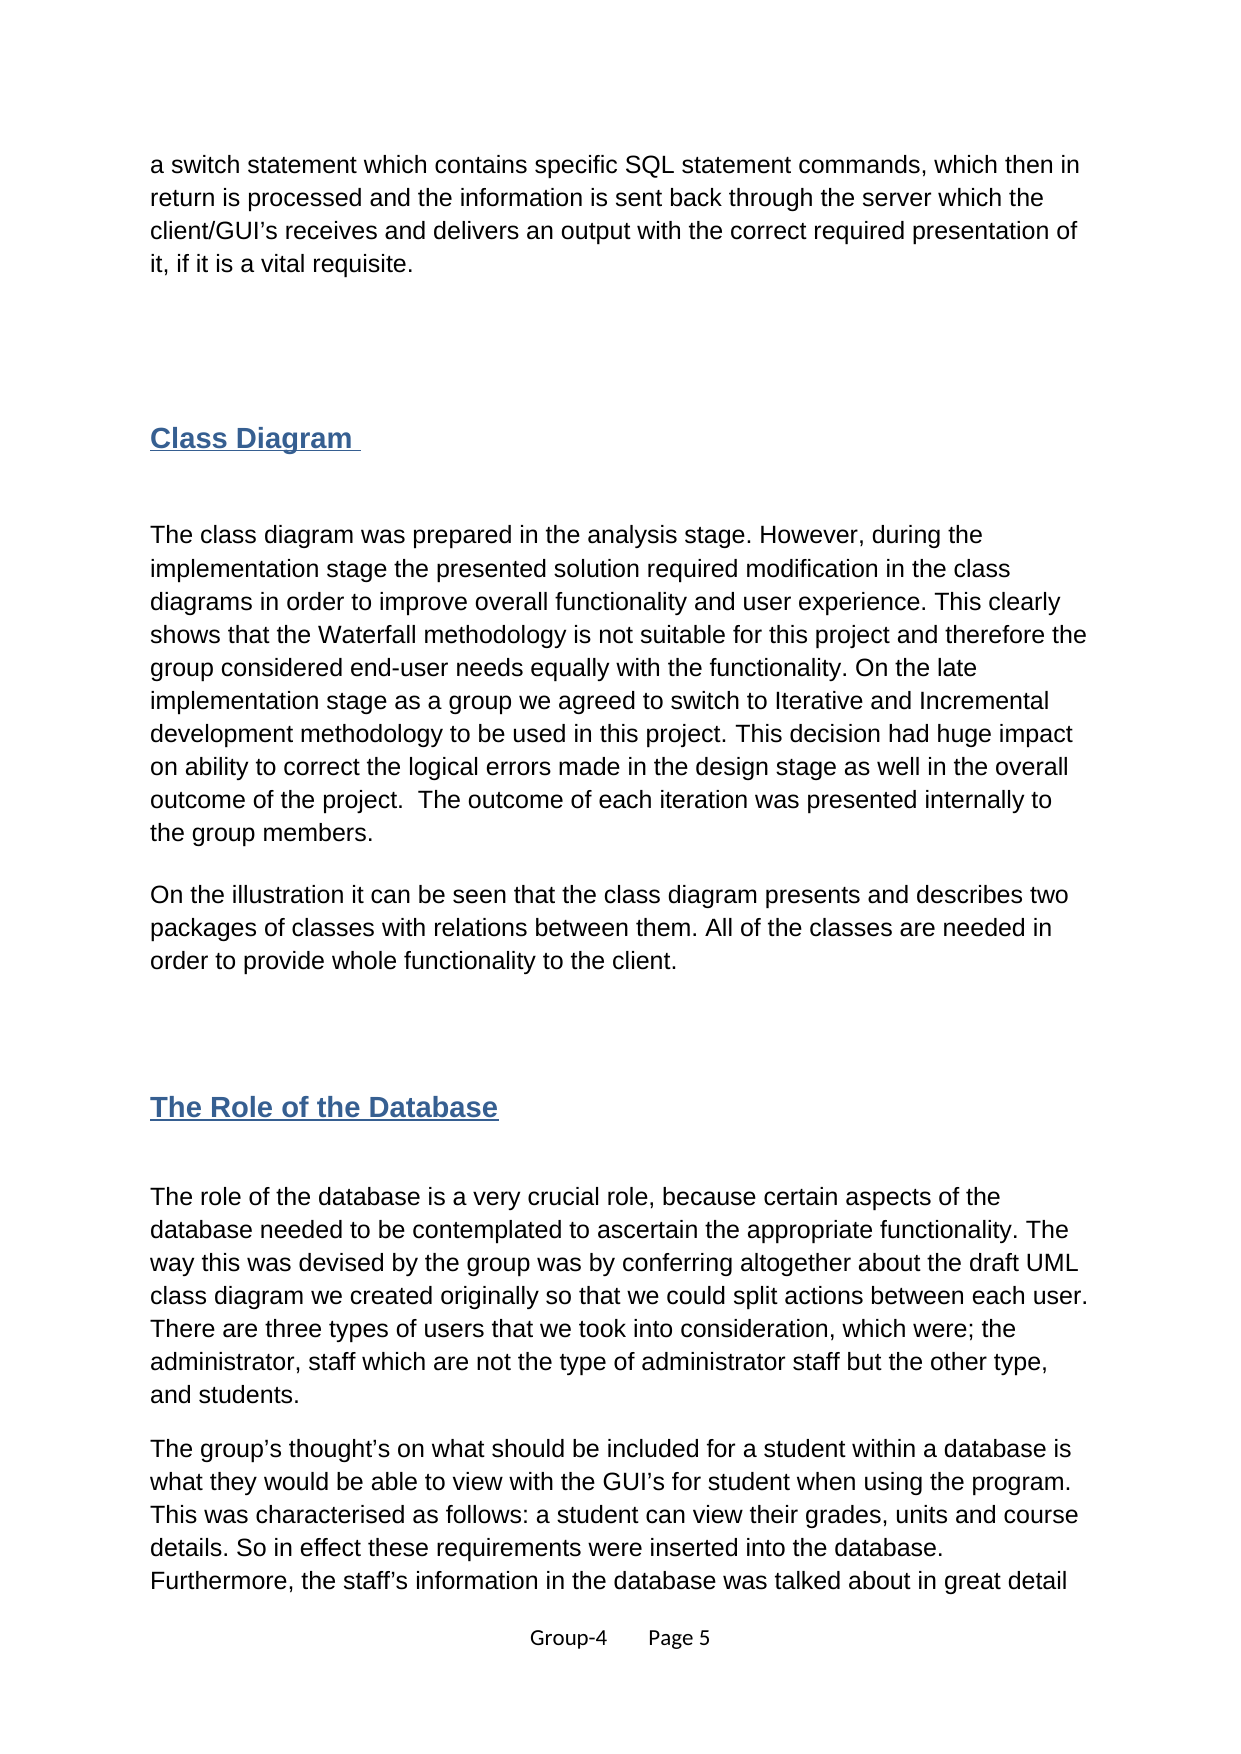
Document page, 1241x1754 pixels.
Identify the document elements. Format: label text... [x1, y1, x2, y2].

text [150, 150, 1090, 278]
text On the illustration it can be seen that the class diagram presents and describes two packages of classes with relations between them. All of the classes are needed in order to provide whole functionality to the client. [150, 880, 1090, 975]
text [150, 1434, 1090, 1595]
text The role of the database is a very crucial role, because certain aspects of the database needed to be contemplated to ascertain the appropriate functionality. The way this was devised by the group was by conferring altogether about the draft UML class diagram we created originally so that we could split actions between each user. There are three types of users that we took into consideration, which were; the administrator, staff which are not the type of administrator staff but the other type, and students. [150, 1182, 1090, 1409]
subtitle Class Diagram [150, 421, 1090, 454]
text The class diagram was prepared in the analysis stage. However, during the implementation stage the presented solution required modification in the class diagrams in order to improve overall functionality and user experience. This clearly shows that the Waterfall methodology is not suitable for this project and therefore the group considered end-user needs equally with the functionality. On the late implementation stage as a group we agreed to switch to Iterative and Incremental development methodology to be used in this project. This decision had huge impact on ability to correct the logical errors made in the design stage as well in the overall outcome of the project. The outcome of each iteration was presented internally to the group members. [150, 521, 1090, 846]
subtitle The Role of the Database [150, 1090, 1090, 1124]
